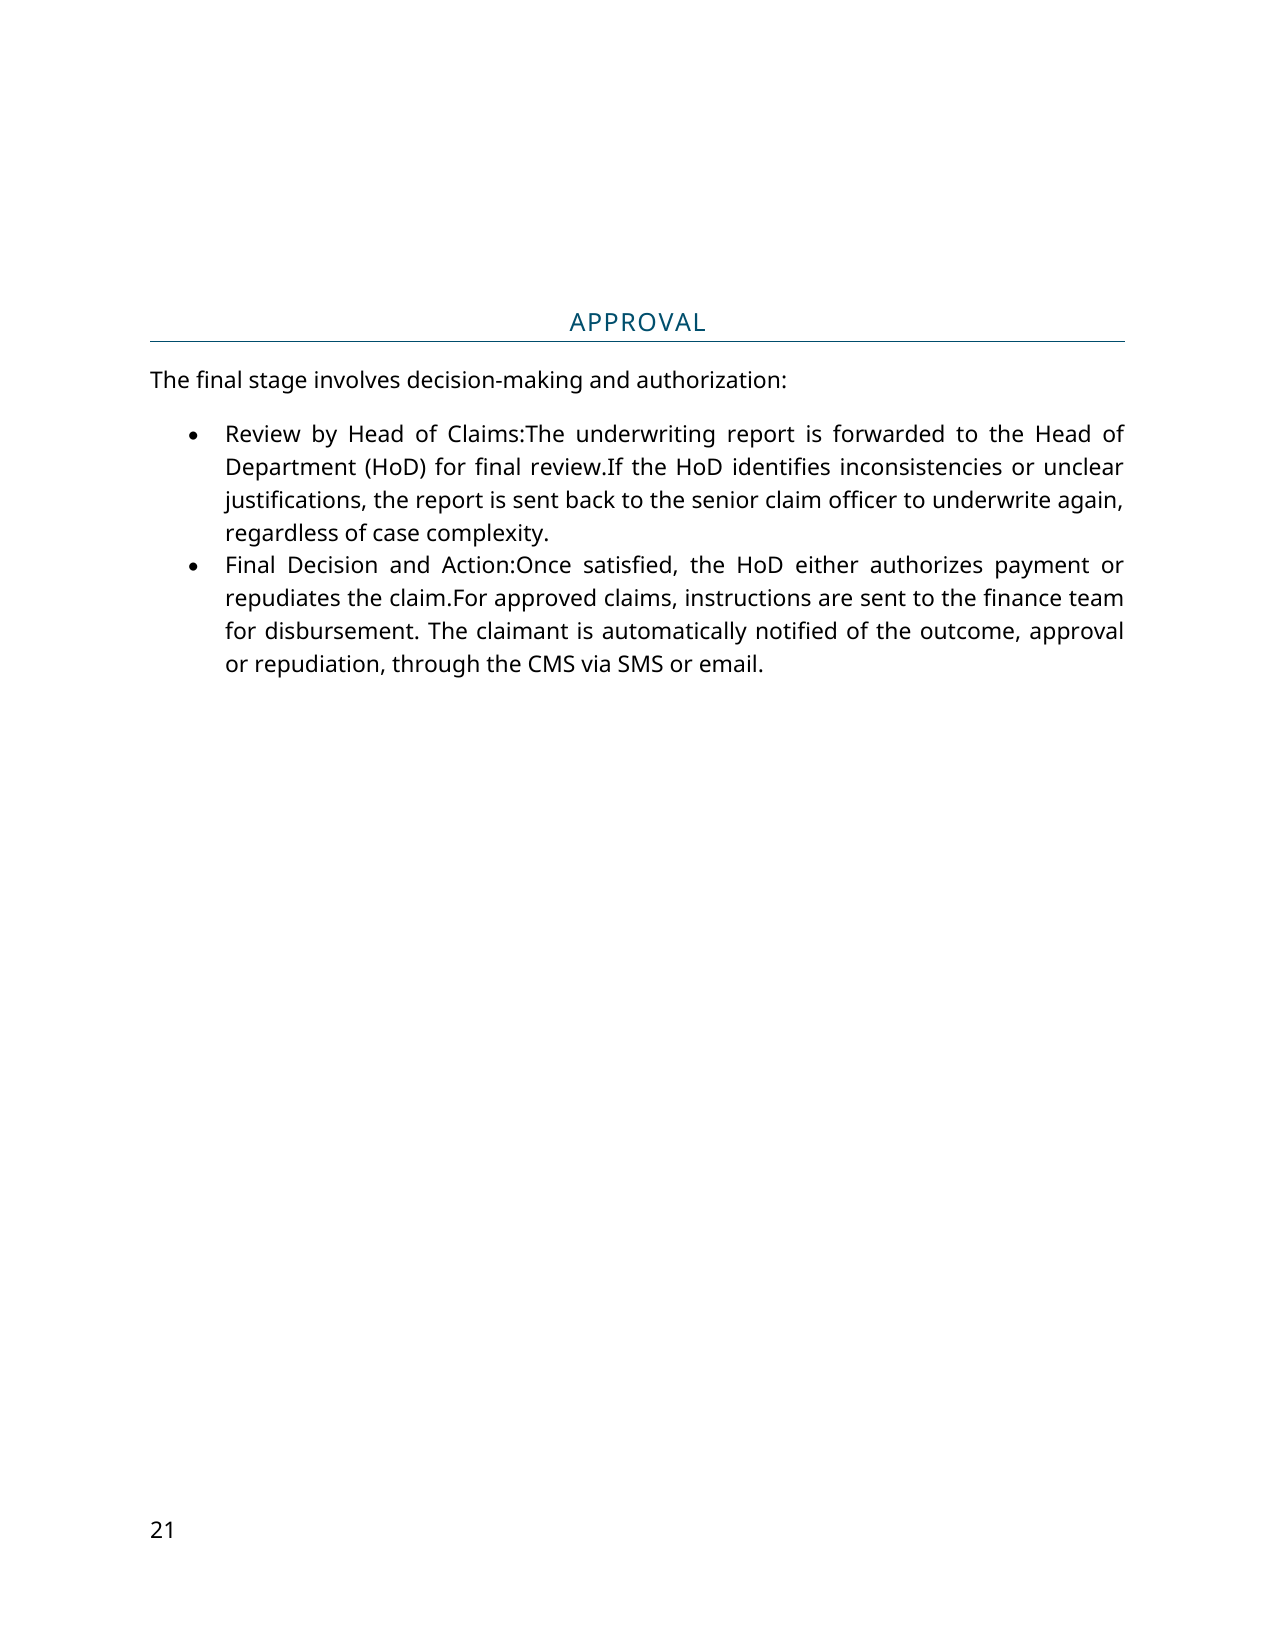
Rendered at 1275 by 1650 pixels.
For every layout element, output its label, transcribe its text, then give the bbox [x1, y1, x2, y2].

text The final stage involves decision-making and authorization: [150, 364, 1125, 396]
list Final Decision and Action:Once satisfied, the HoD either authorizes payment or repudiates the claim.For approved claims, instructions are sent to the finance team for disbursement. The claimant is automatically notified of the outcome, approval or repudiation, through the CMS via SMS or email. [187, 549, 1125, 679]
list Review by Head of Claims:The underwriting report is forwarded to the Head of Department (HoD) for final review.If the HoD identifies inconsistencies or unclear justifications, the report is sent back to the senior claim officer to underwrite again, regardless of case complexity. [187, 418, 1125, 548]
subtitle Approval [150, 305, 1125, 341]
